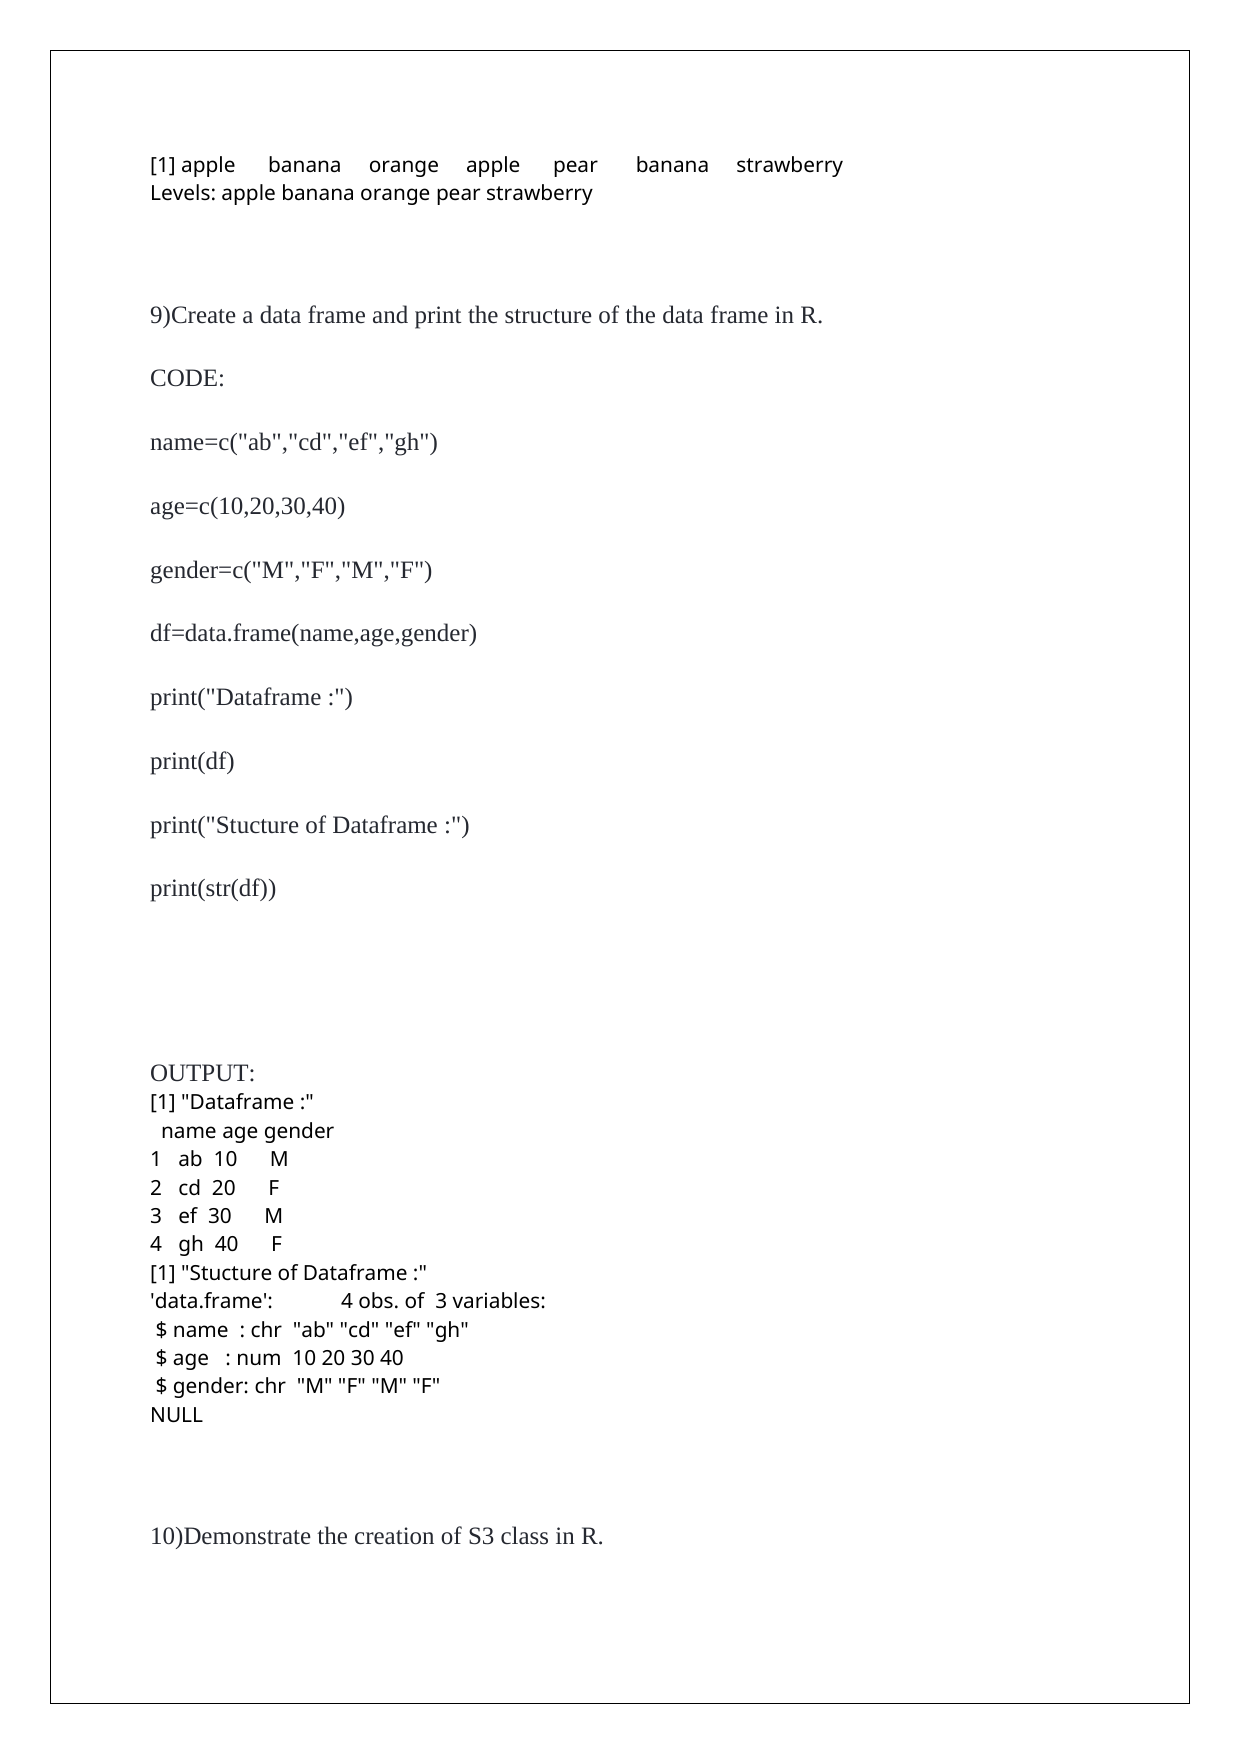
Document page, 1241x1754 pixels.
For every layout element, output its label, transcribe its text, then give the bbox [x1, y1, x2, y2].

text [1] apple banana orange apple pear banana strawberry [150, 150, 1090, 178]
text Levels: apple banana orange pear strawberry [150, 178, 1090, 207]
text name=c("ab","cd","ef","gh") [150, 427, 1090, 456]
text 1 ab 10 M [150, 1144, 1090, 1173]
text age=c(10,20,30,40) [150, 491, 1090, 520]
text gender=c("M","F","M","F") [150, 555, 1090, 583]
text 3 ef 30 M [150, 1201, 1090, 1229]
text $ age : num 10 20 30 40 [150, 1343, 1090, 1372]
text name age gender [150, 1116, 1090, 1144]
text print("Stucture of Dataframe :") [150, 810, 1090, 838]
text print(str(df)) [150, 873, 1090, 902]
text df=data.frame(name,age,gender) [150, 618, 1090, 647]
text 9)Create a data frame and print the structure of the data frame in R. [150, 300, 1090, 328]
text 2 cd 20 F [150, 1173, 1090, 1201]
text CODE: [150, 363, 1090, 392]
text NULL [150, 1400, 1090, 1428]
text 4 gh 40 F [150, 1229, 1090, 1258]
text 'data.frame': 4 obs. of 3 variables: [150, 1286, 1090, 1315]
text OUTPUT: [1] "Dataframe :" [150, 1058, 1090, 1116]
text $ name : chr "ab" "cd" "ef" "gh" [150, 1315, 1090, 1343]
text print(df) [150, 746, 1090, 775]
text 10)Demonstrate the creation of S3 class in R. [150, 1521, 1090, 1550]
text print("Dataframe :") [150, 682, 1090, 711]
text [1] "Stucture of Dataframe :" [150, 1258, 1090, 1286]
text $ gender: chr "M" "F" "M" "F" [150, 1372, 1090, 1400]
